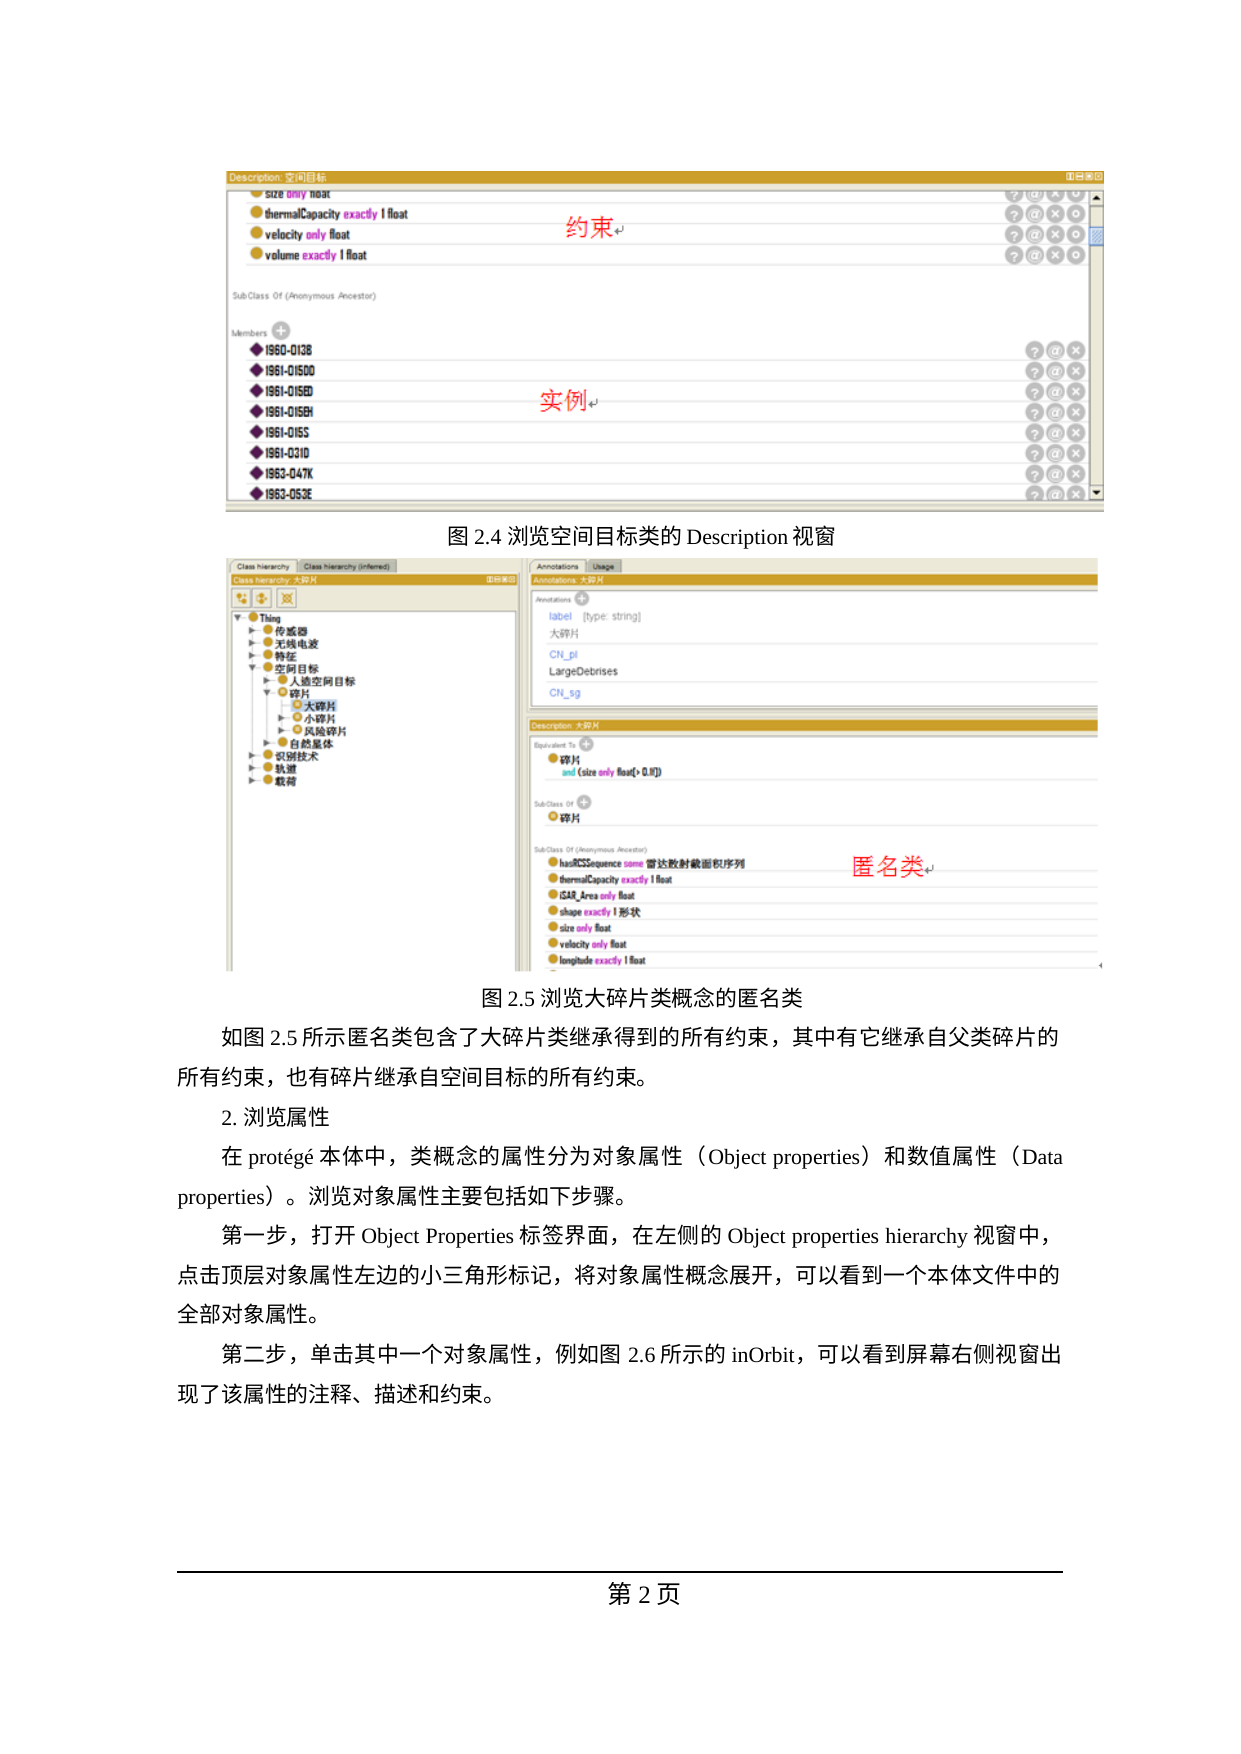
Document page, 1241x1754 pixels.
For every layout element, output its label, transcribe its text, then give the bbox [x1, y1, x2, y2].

text 第二步，单击其中一个对象属性，例如图2.6所示的inOrbit，可以看到屏幕右侧视窗出现了该属性的注释、描述和约束。 [177, 1337, 1063, 1408]
picture [225, 558, 1103, 974]
text 2. 浏览属性 [177, 1099, 1063, 1131]
text 第一步，打开Object Properties标签界面，在左侧的Object properties hierarchy视窗中，点击顶层对象属性左边的小三角形标记，将对象属性概念展开，可以看到一个本体文件中的全部对象属性。 [177, 1218, 1063, 1329]
text 如图2.5所示匿名类包含了大碎片类继承得到的所有约束，其中有它继承自父类碎片的所有约束，也有碎片继承自空间目标的所有约束。 [177, 1020, 1063, 1092]
text 图2.4 浏览空间目标类的Description视窗 [177, 519, 1063, 550]
text 在protégé本体中，类概念的属性分为对象属性（Object properties）和数值属性（Data properties）。浏览对象属性主要包括如下步骤。 [177, 1139, 1063, 1210]
text 图2.5 浏览大碎片类概念的匿名类 [177, 981, 1063, 1012]
picture [225, 171, 1104, 512]
